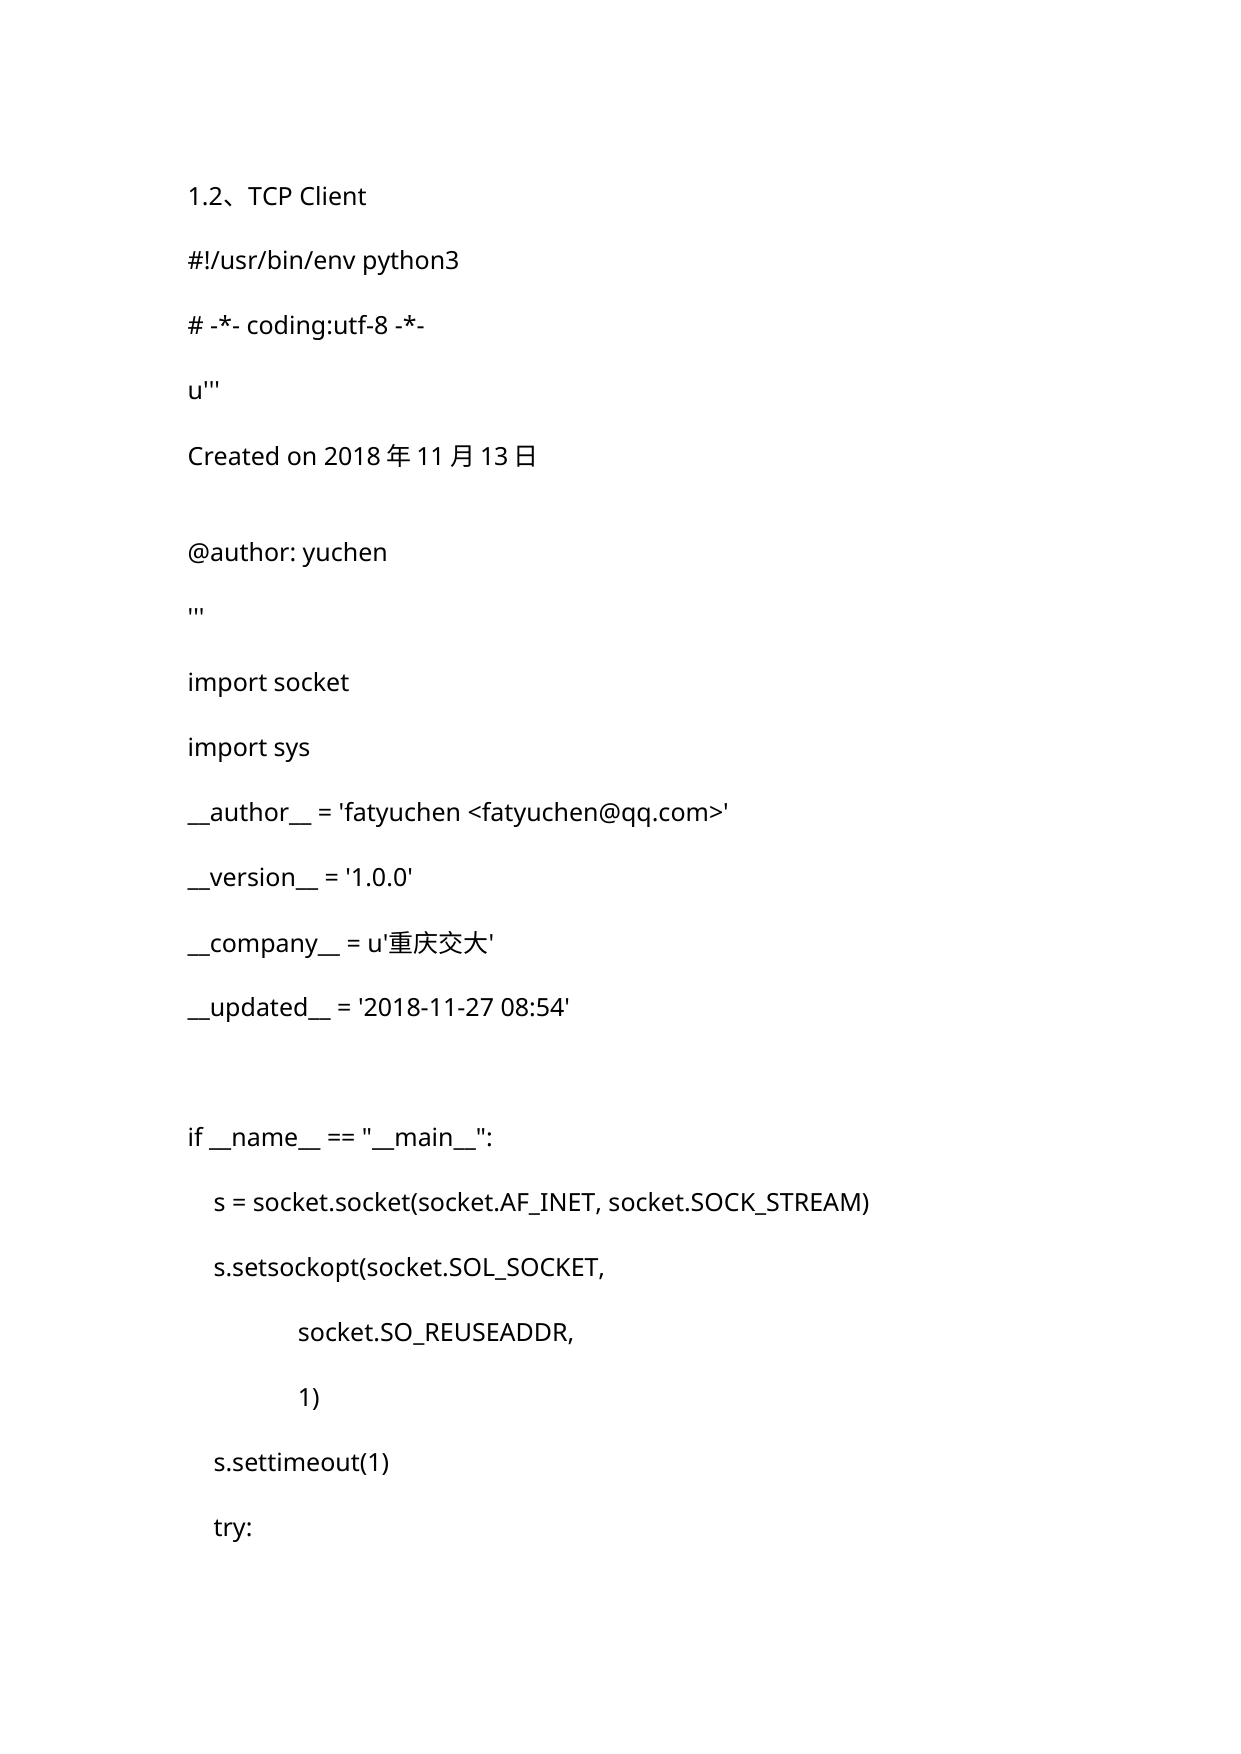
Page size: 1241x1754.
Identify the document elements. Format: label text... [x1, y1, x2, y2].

text s.setsockopt(socket.SOL_SOCKET, [187, 1234, 1053, 1299]
text # -*- coding:utf-8 -*- [187, 292, 1053, 357]
text @author: yuchen [187, 519, 1053, 584]
text import socket [187, 649, 1053, 714]
text ''' [187, 584, 1053, 649]
text socket.SO_REUSEADDR, [187, 1299, 1053, 1364]
text #!/usr/bin/env python3 [187, 227, 1053, 292]
text 1) [187, 1364, 1053, 1429]
text if __name__ == "__main__": [187, 1104, 1053, 1169]
text Created on 2018年11月13日 [187, 422, 1053, 487]
text try: [187, 1494, 1053, 1559]
text __version__ = '1.0.0' [187, 844, 1053, 909]
text 1.2、TCP Client [187, 162, 1053, 227]
text u''' [187, 357, 1053, 422]
text s = socket.socket(socket.AF_INET, socket.SOCK_STREAM) [187, 1169, 1053, 1234]
text s.settimeout(1) [187, 1429, 1053, 1494]
text __company__ = u'重庆交大' [187, 909, 1053, 974]
text __updated__ = '2018-11-27 08:54' [187, 974, 1053, 1039]
text import sys [187, 714, 1053, 779]
text __author__ = 'fatyuchen <fatyuchen@qq.com>' [187, 779, 1053, 844]
